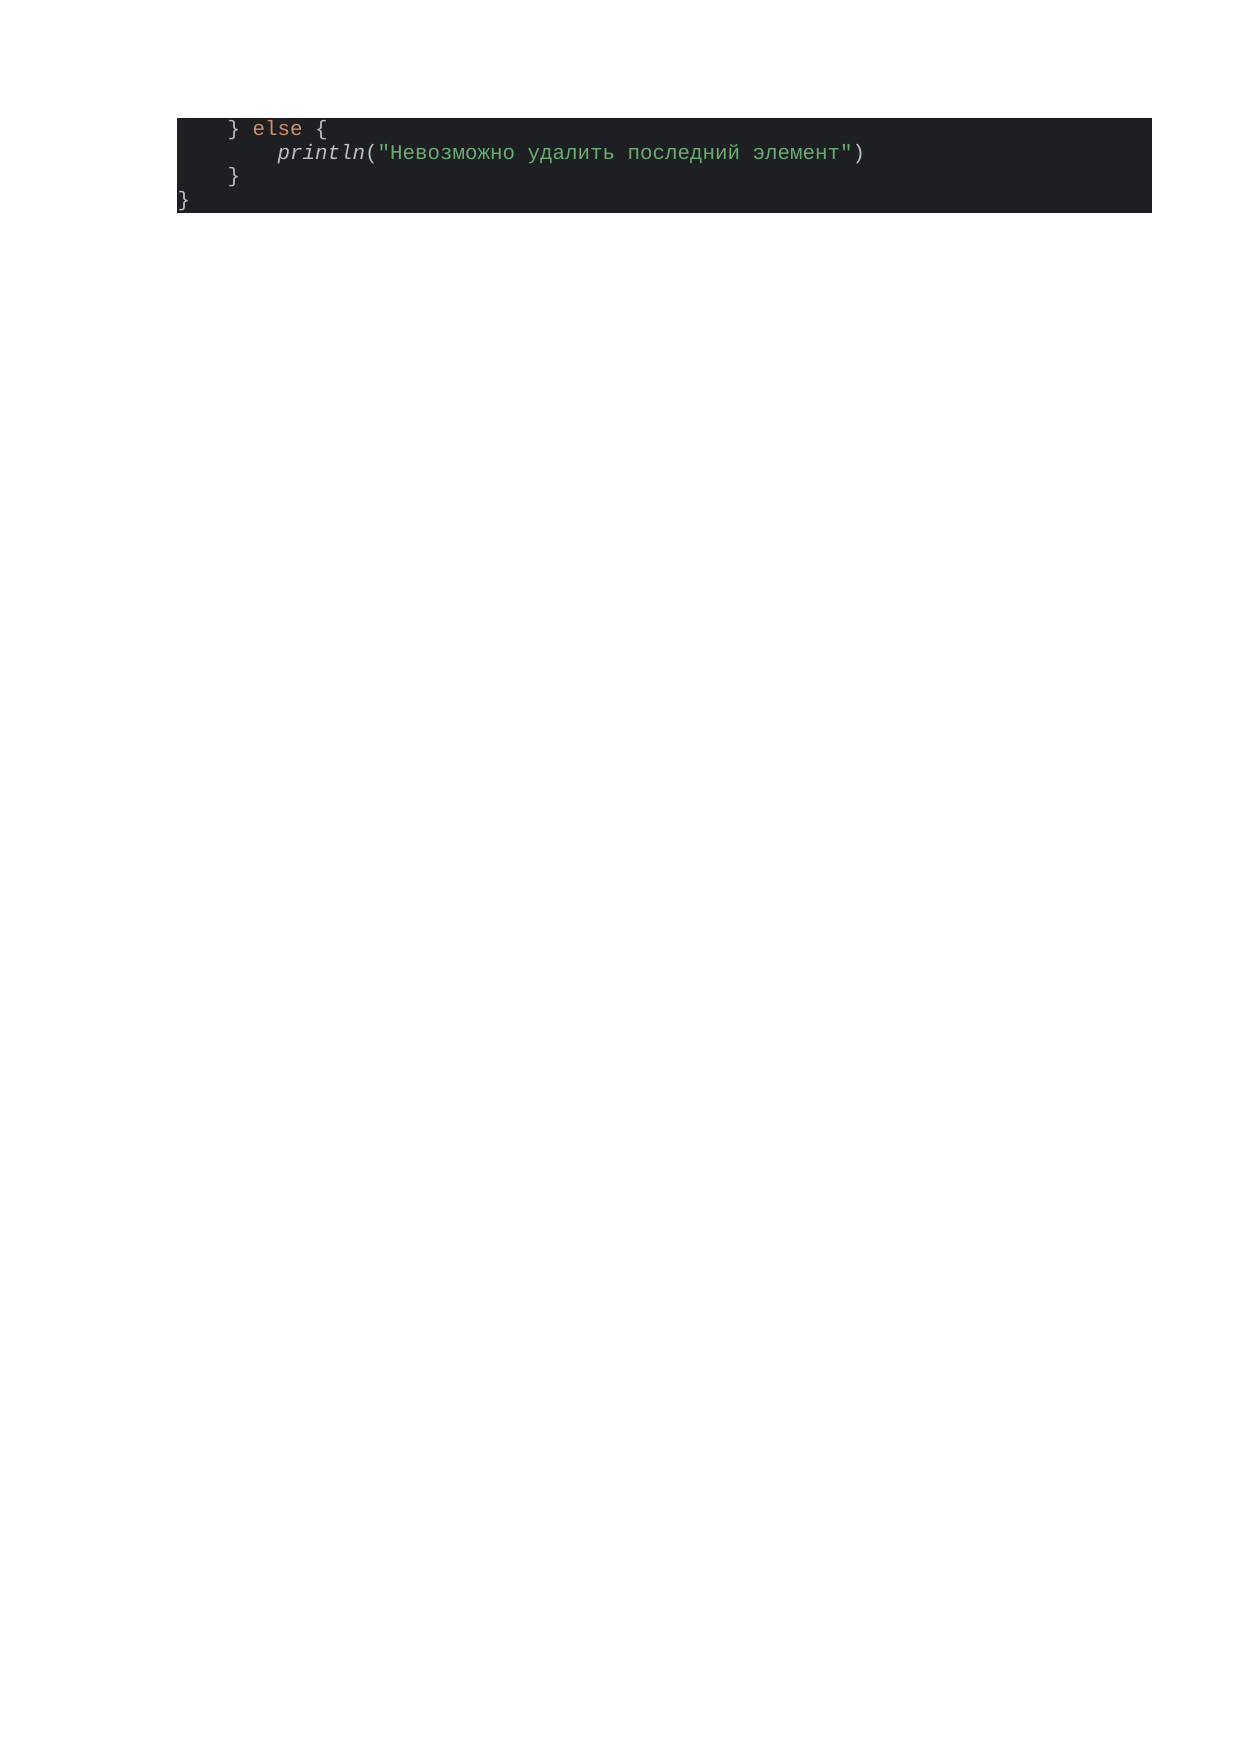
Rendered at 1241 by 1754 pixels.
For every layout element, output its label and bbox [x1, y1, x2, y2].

text [177, 118, 1152, 213]
